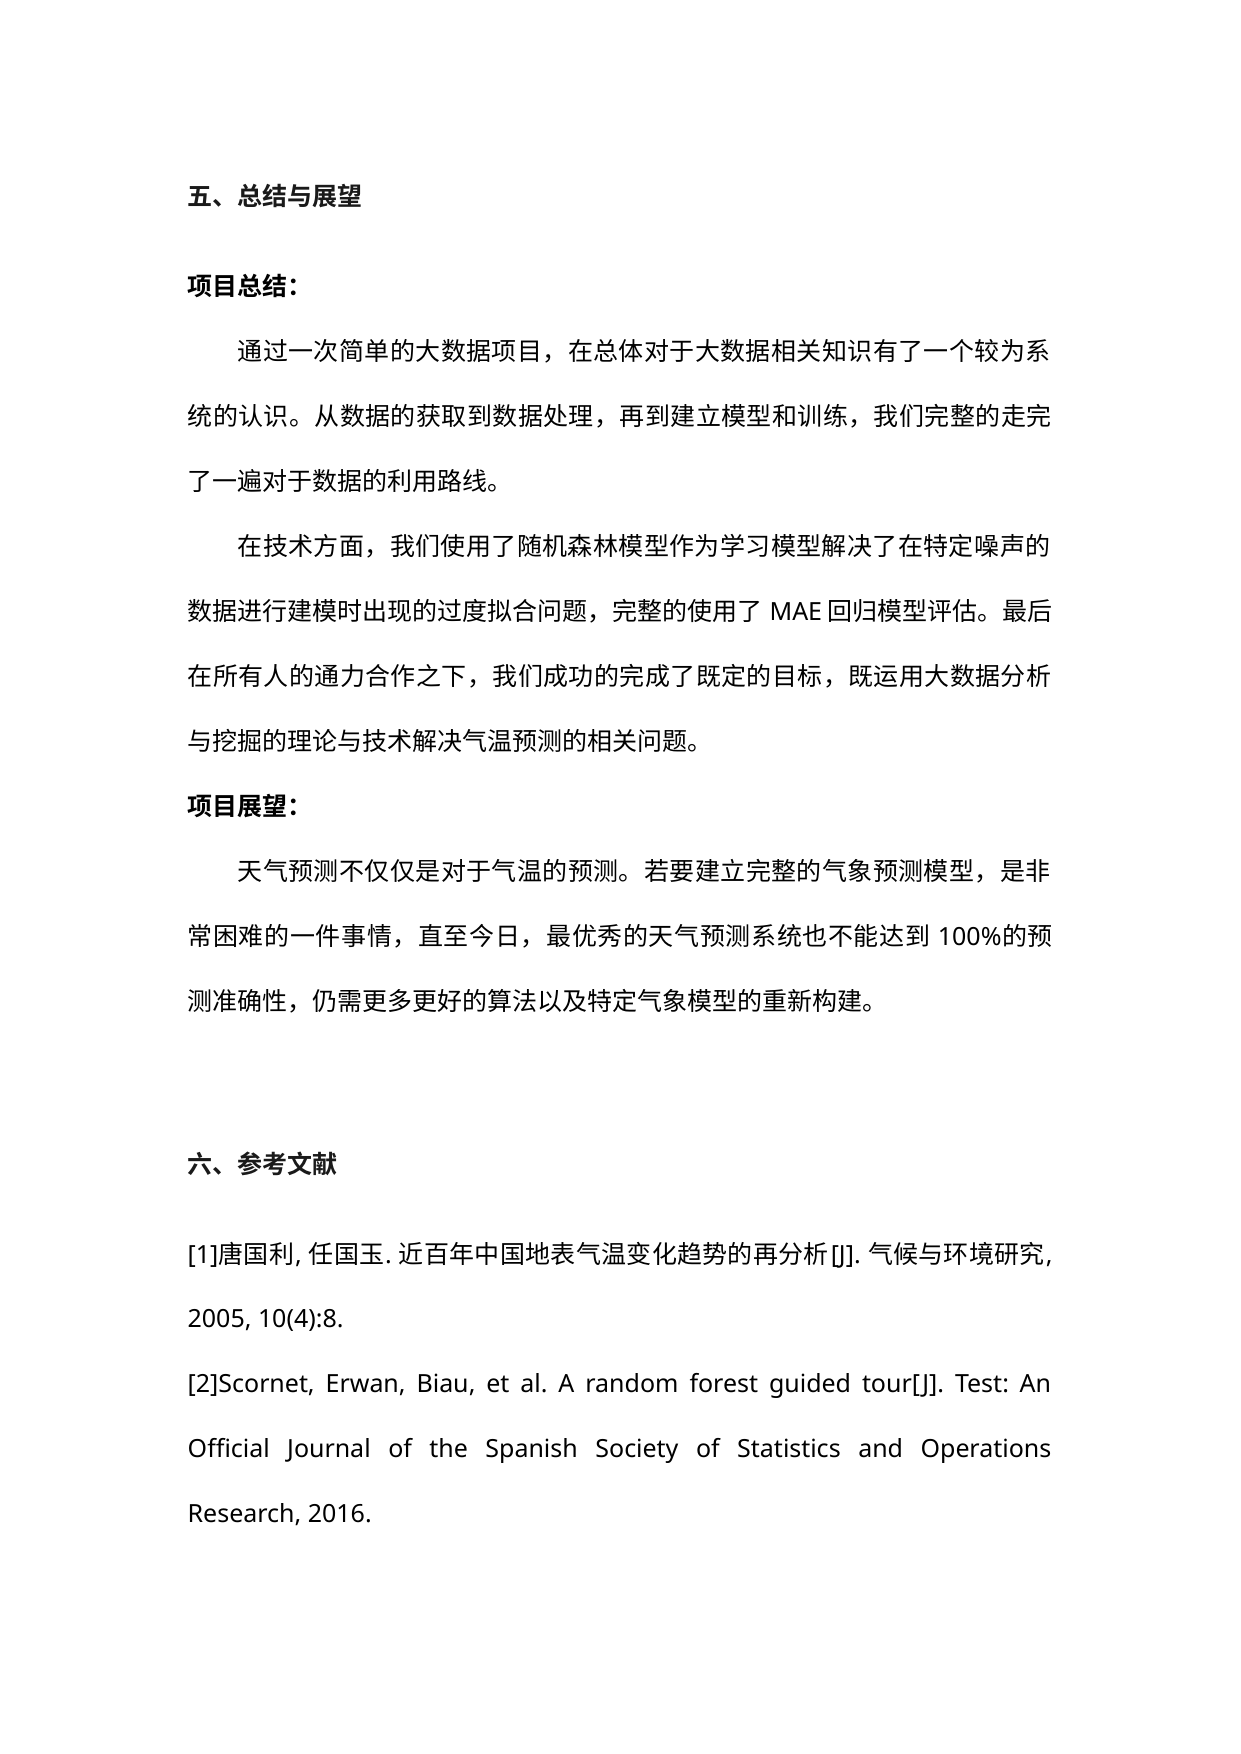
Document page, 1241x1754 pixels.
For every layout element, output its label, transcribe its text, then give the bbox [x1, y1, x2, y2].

text 天气预测不仅仅是对于气温的预测。若要建立完整的气象预测模型，是非常困难的一件事情，直至今日，最优秀的天气预测系统也不能达到100%的预测准确性，仍需更多更好的算法以及特定气象模型的重新构建。 [187, 837, 1053, 1032]
text 项目总结： [187, 252, 1053, 317]
text [1]唐国利, 任国玉. 近百年中国地表气温变化趋势的再分析[J]. 气候与环境研究, 2005, 10(4):8. [187, 1220, 1053, 1350]
text 在技术方面，我们使用了随机森林模型作为学习模型解决了在特定噪声的数据进行建模时出现的过度拟合问题，完整的使用了MAE回归模型评估。最后在所有人的通力合作之下，我们成功的完成了既定的目标，既运用大数据分析与挖掘的理论与技术解决气温预测的相关问题。 [187, 512, 1053, 772]
subtitle 六、参考文献 [187, 1130, 1053, 1195]
text 通过一次简单的大数据项目，在总体对于大数据相关知识有了一个较为系统的认识。从数据的获取到数据处理，再到建立模型和训练，我们完整的走完了一遍对于数据的利用路线。 [187, 317, 1053, 512]
text [2]Scornet, Erwan, Biau, et al. A random forest guided tour[J]. Test: An Official Journal of the Spanish Society of Statistics and Operations Research, 2016. [187, 1350, 1053, 1545]
text 项目展望： [187, 772, 1053, 837]
subtitle 五、总结与展望 [187, 162, 1053, 227]
